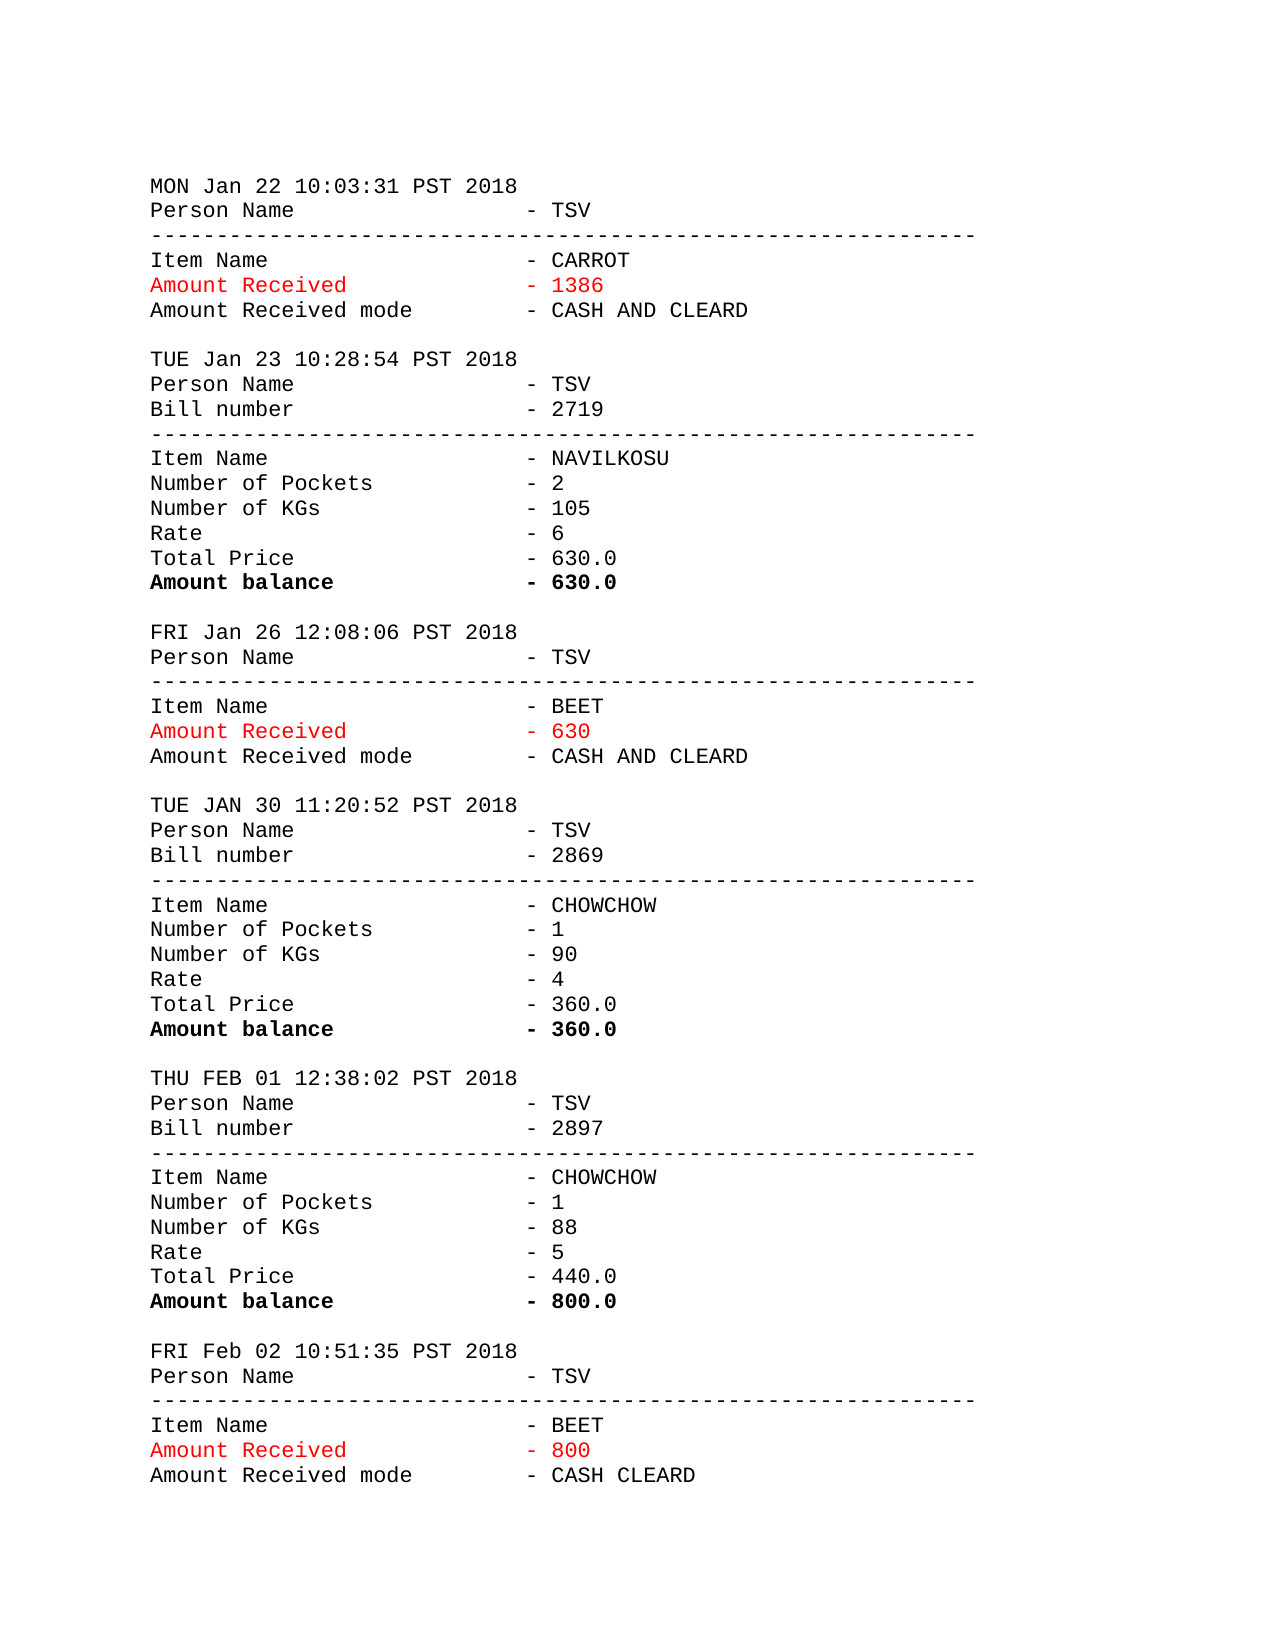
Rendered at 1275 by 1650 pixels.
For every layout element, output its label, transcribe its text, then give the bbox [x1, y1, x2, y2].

text Item Name - BEET [150, 1414, 1125, 1439]
text Amount balance - 360.0 [150, 1018, 1125, 1042]
text --------------------------------------------------------------- [150, 671, 1125, 695]
text Number of Pockets - 1 [150, 1191, 1125, 1216]
text Person Name - TSV [150, 646, 1125, 671]
text Amount Received - 800 [150, 1439, 1125, 1464]
text Item Name - BEET [150, 695, 1125, 720]
text Amount Received mode - CASH AND CLEARD [150, 745, 1125, 770]
text Total Price - 440.0 [150, 1266, 1125, 1290]
text TUE JAN 30 11:20:52 PST 2018 [150, 794, 1125, 819]
text Rate - 5 [150, 1241, 1125, 1266]
text --------------------------------------------------------------- [150, 1389, 1125, 1414]
text FRI Jan 26 12:08:06 PST 2018 [150, 621, 1125, 646]
text Person Name - TSV [150, 819, 1125, 844]
text Amount Received mode - CASH CLEARD [150, 1464, 1125, 1489]
text --------------------------------------------------------------- [150, 1142, 1125, 1166]
text Number of Pockets - 2 [150, 472, 1125, 497]
text Total Price - 360.0 [150, 993, 1125, 1018]
text Item Name - NAVILKOSU [150, 447, 1125, 472]
text Person Name - TSV [150, 1365, 1125, 1389]
text Rate - 4 [150, 968, 1125, 993]
text Item Name - CARROT [150, 249, 1125, 274]
text Amount balance - 630.0 [150, 571, 1125, 596]
text Number of KGs - 88 [150, 1216, 1125, 1241]
text Amount balance - 800.0 [150, 1290, 1125, 1315]
text Bill number - 2719 [150, 398, 1125, 423]
text Number of KGs - 105 [150, 497, 1125, 522]
text Amount Received mode - CASH AND CLEARD [150, 299, 1125, 323]
text Rate - 6 [150, 522, 1125, 547]
text Bill number - 2869 [150, 844, 1125, 869]
text --------------------------------------------------------------- [150, 224, 1125, 249]
text Person Name - TSV [150, 199, 1125, 224]
text MON Jan 22 10:03:31 PST 2018 [150, 175, 1125, 199]
text --------------------------------------------------------------- [150, 869, 1125, 894]
text Bill number - 2897 [150, 1117, 1125, 1142]
text THU FEB 01 12:38:02 PST 2018 [150, 1067, 1125, 1092]
text Total Price - 630.0 [150, 547, 1125, 571]
text Item Name - CHOWCHOW [150, 894, 1125, 918]
text Amount Received - 630 [150, 720, 1125, 745]
text Number of Pockets - 1 [150, 918, 1125, 943]
text TUE Jan 23 10:28:54 PST 2018 [150, 348, 1125, 373]
text --------------------------------------------------------------- [150, 423, 1125, 447]
text Amount Received - 1386 [150, 274, 1125, 299]
text Person Name - TSV [150, 1092, 1125, 1117]
text Person Name - TSV [150, 373, 1125, 398]
text FRI Feb 02 10:51:35 PST 2018 [150, 1340, 1125, 1365]
text Number of KGs - 90 [150, 943, 1125, 968]
text Item Name - CHOWCHOW [150, 1166, 1125, 1191]
